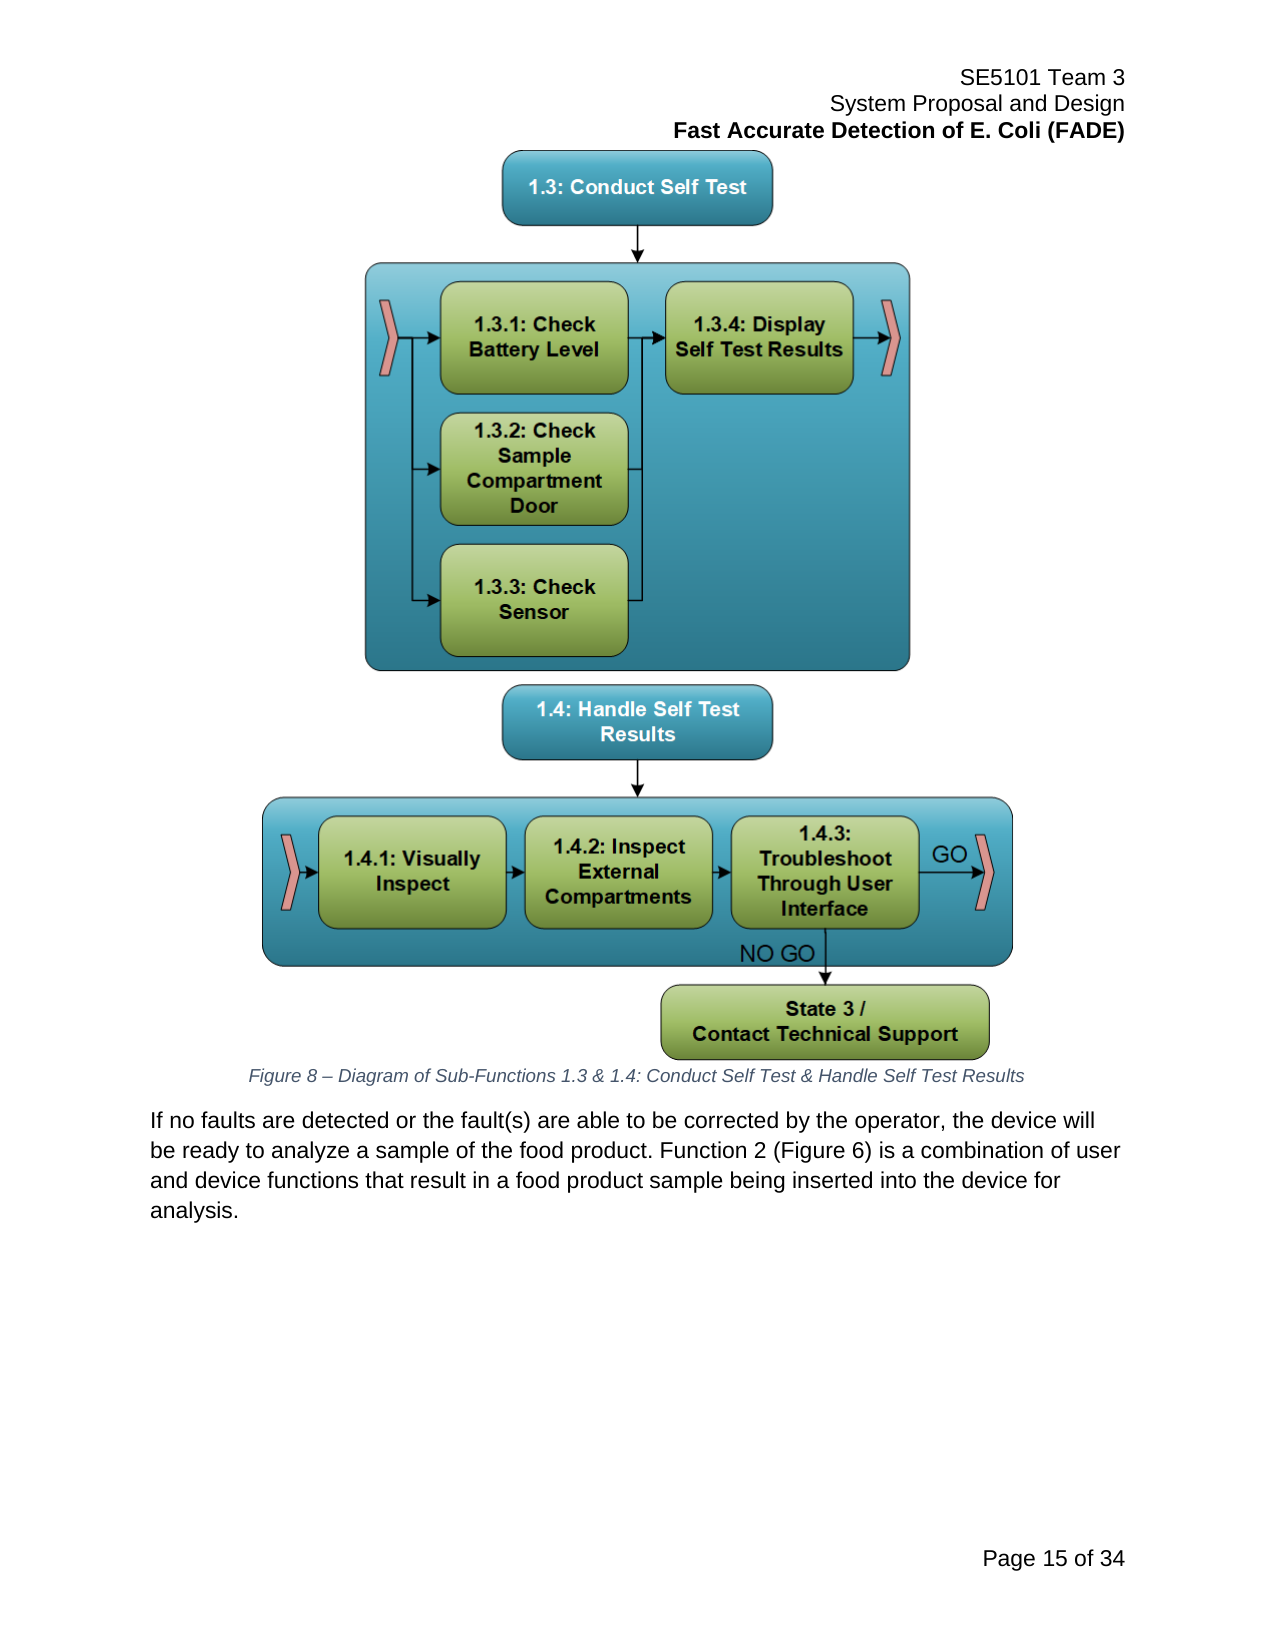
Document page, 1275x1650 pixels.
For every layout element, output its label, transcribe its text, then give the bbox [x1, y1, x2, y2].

text If no faults are detected or the fault(s) are able to be corrected by the operator, the device will be ready to analyze a sample of the food product. Function 2 (Figure 6) is a combination of user and device functions that result in a food product sample being inserted into the device for analysis. [150, 1107, 1125, 1224]
text Figure 8 – Diagram of Sub-Functions 1.3 & 1.4: Conduct Self Test & Handle Self Test Results [150, 1064, 1125, 1086]
picture [261, 150, 1014, 1061]
